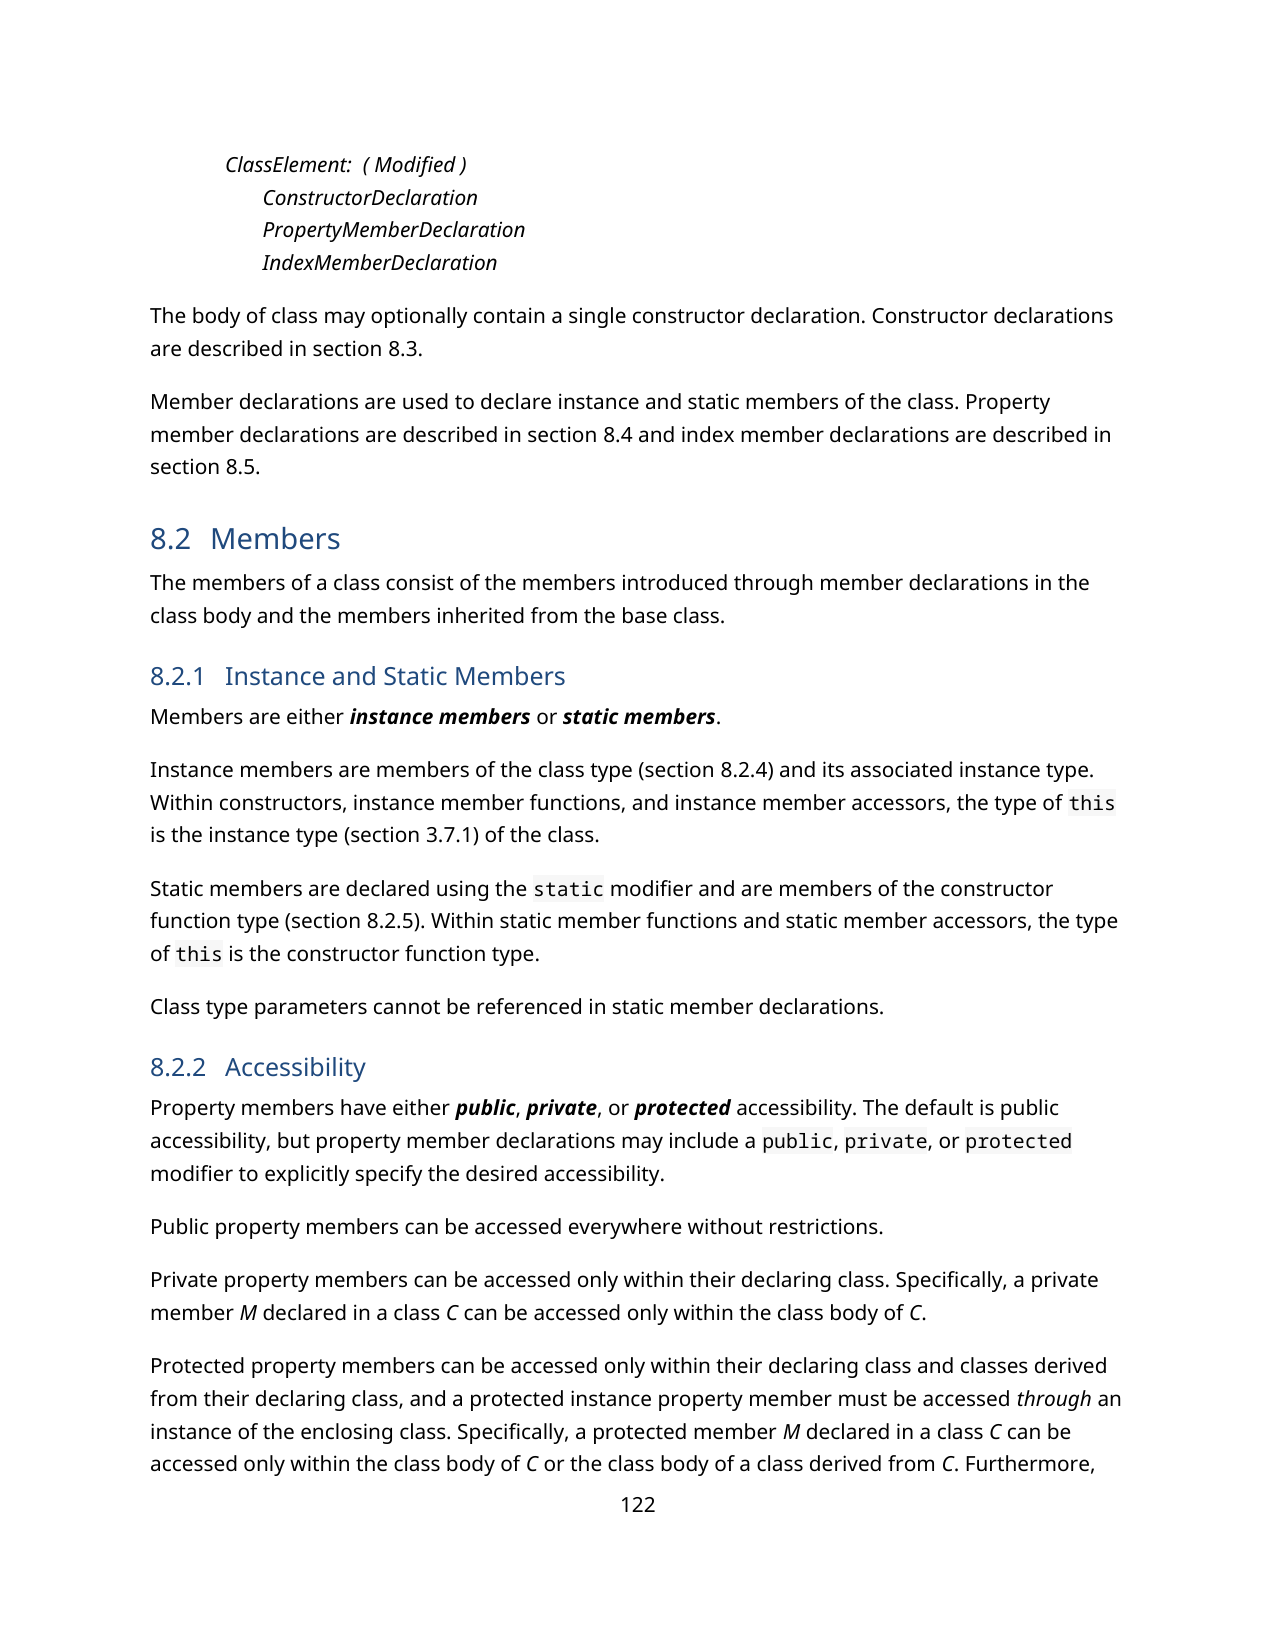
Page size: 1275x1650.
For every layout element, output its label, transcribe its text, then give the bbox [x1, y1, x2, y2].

text Private property members can be accessed only within their declaring class. Specifically, a private member M declared in a class C can be accessed only within the class body of C. [150, 1266, 1125, 1327]
subtitle Instance and Static Members [150, 658, 1125, 692]
text Member declarations are used to declare instance and static members of the class. Property member declarations are described in section 8.4 and index member declarations are described in section 8.5. [150, 387, 1125, 481]
text Public property members can be accessed everywhere without restrictions. [150, 1212, 1125, 1241]
subtitle Members [150, 518, 1125, 558]
text Static members are declared using the static modifier and are members of the constructor function type (section 8.2.5). Within static member functions and static member accessors, the type of this is the constructor function type. [150, 874, 1125, 967]
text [150, 1352, 1125, 1478]
text The members of a class consist of the members introduced through member declarations in the class body and the members inherited from the base class. [150, 568, 1125, 629]
text ClassElement: ( Modified ) ConstructorDeclaration PropertyMemberDeclaration IndexMemberDeclaration [225, 150, 1125, 276]
text Property members have either public, private, or protected accessibility. The default is public accessibility, but property member declarations may include a public, private, or protected modifier to explicitly specify the desired accessibility. [150, 1093, 1125, 1187]
text The body of class may optionally contain a single constructor declaration. Constructor declarations are described in section 8.3. [150, 301, 1125, 362]
subtitle Accessibility [150, 1050, 1125, 1084]
text Members are either instance members or static members. [150, 702, 1125, 730]
text Class type parameters cannot be referenced in static member declarations. [150, 992, 1125, 1021]
text Instance members are members of the class type (section 8.2.4) and its associated instance type. Within constructors, instance member functions, and instance member accessors, the type of this is the instance type (section 3.7.1) of the class. [150, 755, 1125, 849]
